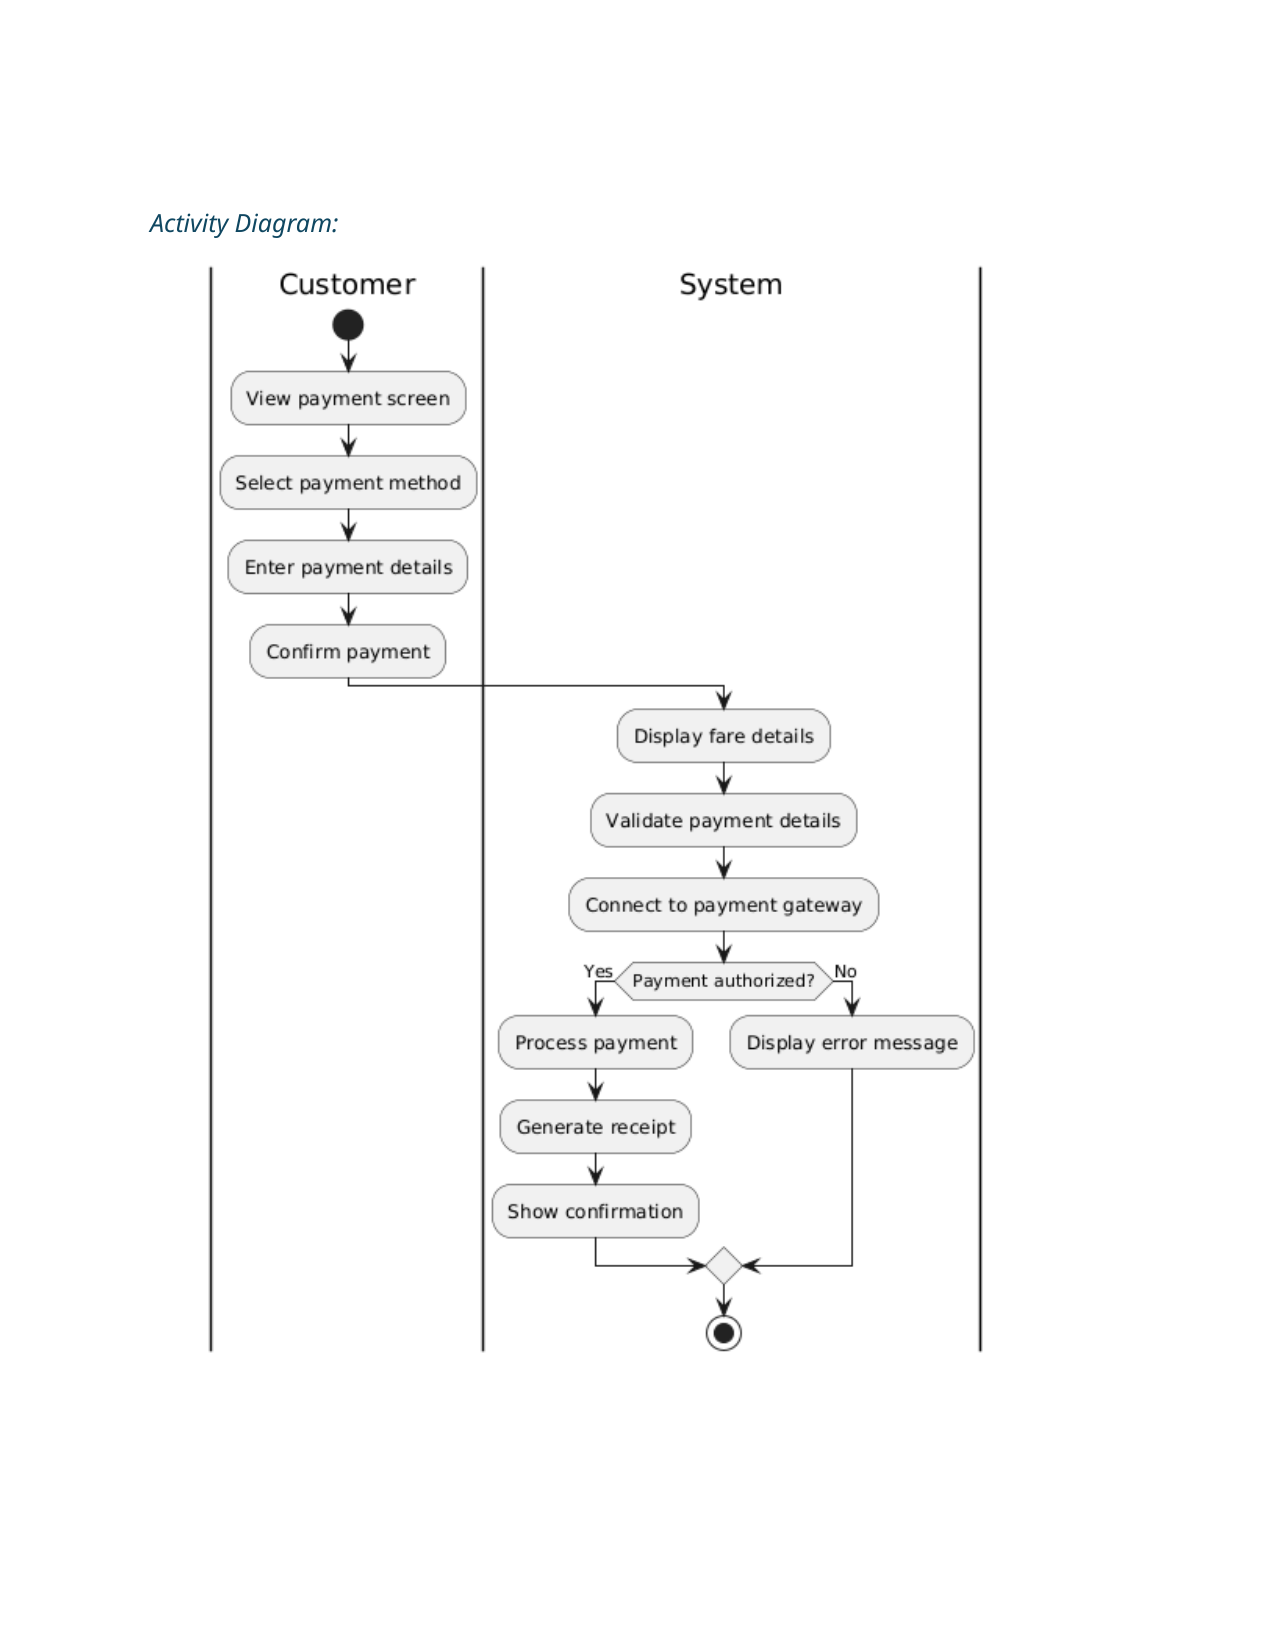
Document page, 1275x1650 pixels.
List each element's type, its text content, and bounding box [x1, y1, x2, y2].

picture [187, 249, 1008, 1367]
subtitle Activity Diagram: [150, 206, 1125, 240]
